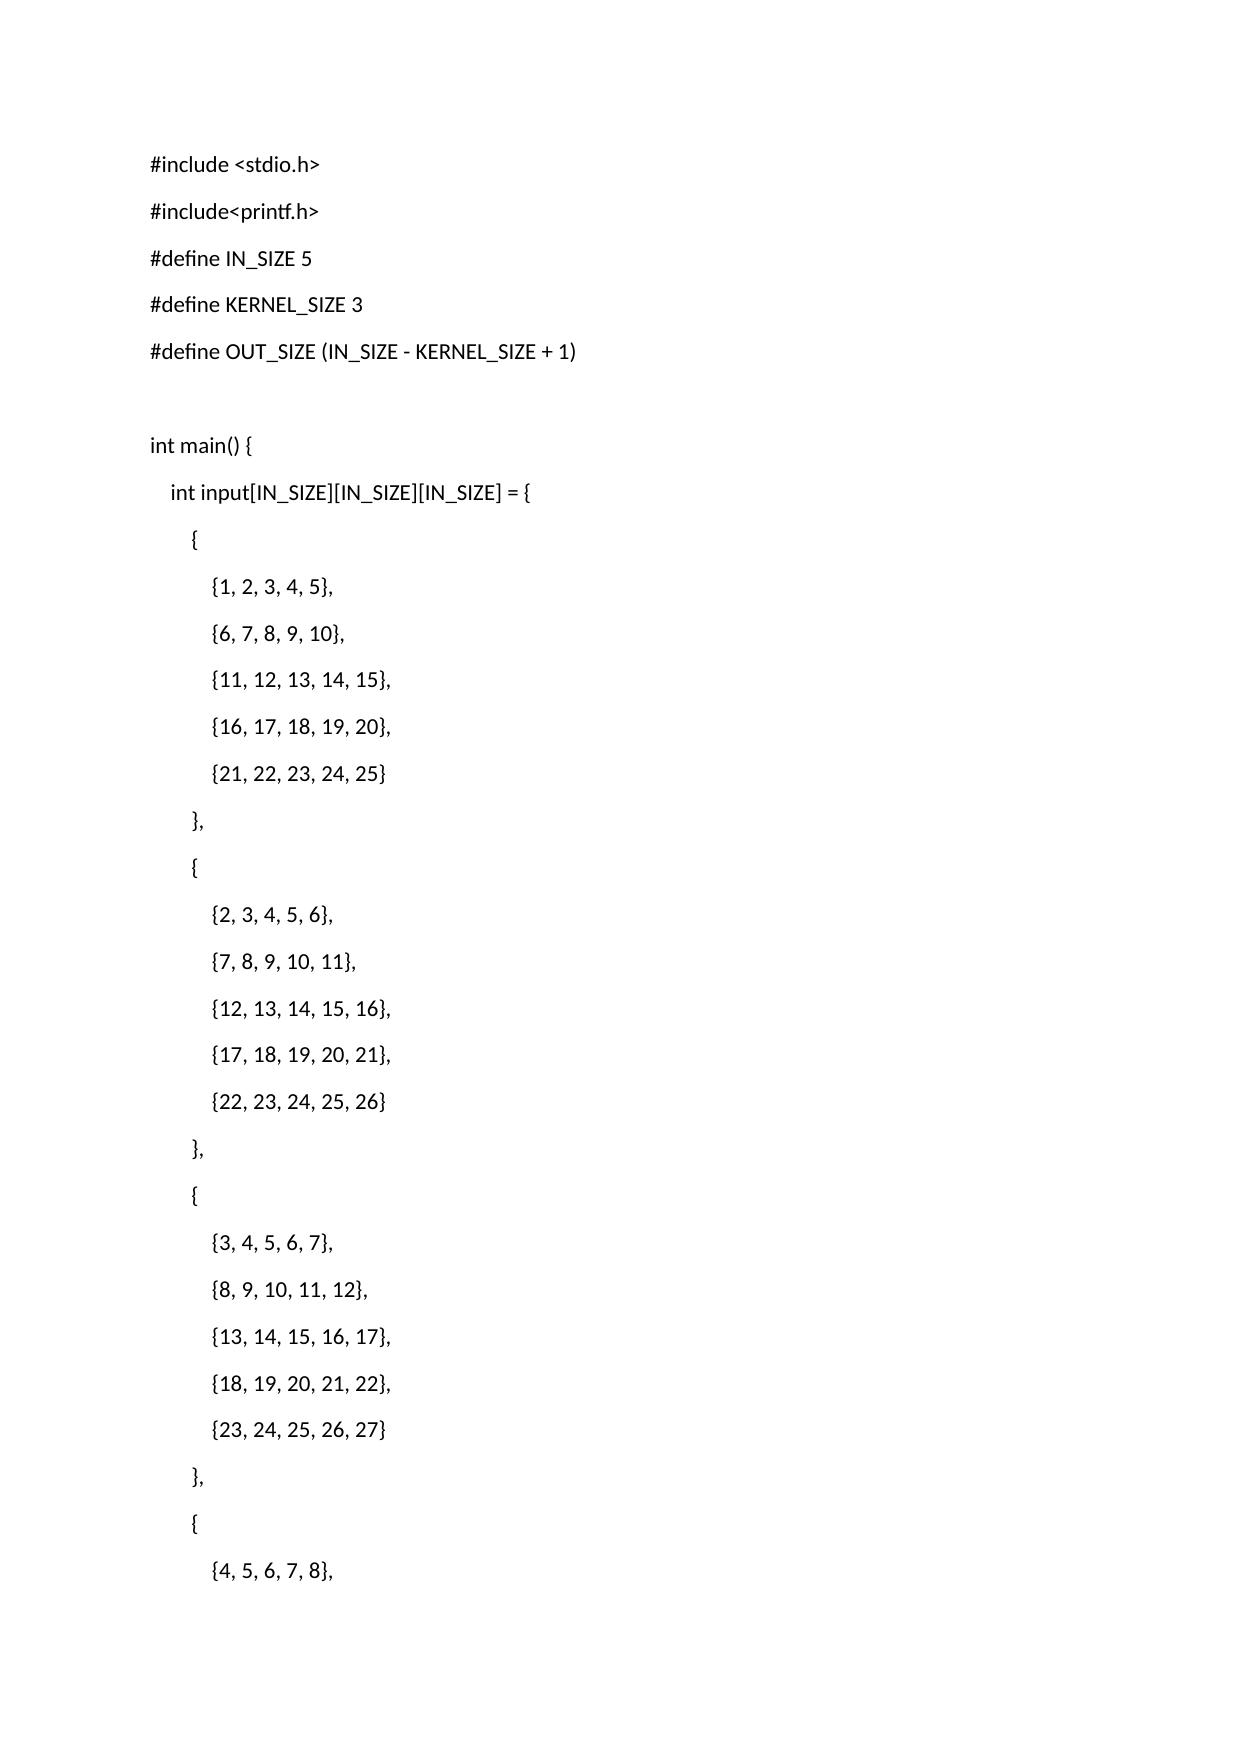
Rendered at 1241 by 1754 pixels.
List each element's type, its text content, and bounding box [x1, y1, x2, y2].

text {22, 23, 24, 25, 26} [150, 1087, 1090, 1116]
text { [150, 525, 1090, 553]
text {16, 17, 18, 19, 20}, [150, 712, 1090, 741]
text #include<printf.h> [150, 197, 1090, 225]
text {17, 18, 19, 20, 21}, [150, 1041, 1090, 1069]
text {12, 13, 14, 15, 16}, [150, 994, 1090, 1022]
text }, [150, 1134, 1090, 1162]
text { [150, 1509, 1090, 1537]
text }, [150, 806, 1090, 834]
text #define KERNEL_SIZE 3 [150, 291, 1090, 319]
text {21, 22, 23, 24, 25} [150, 759, 1090, 787]
text int input[IN_SIZE][IN_SIZE][IN_SIZE] = { [150, 478, 1090, 506]
text {3, 4, 5, 6, 7}, [150, 1228, 1090, 1256]
text { [150, 853, 1090, 881]
text {4, 5, 6, 7, 8}, [150, 1556, 1090, 1584]
text {7, 8, 9, 10, 11}, [150, 947, 1090, 975]
text #define IN_SIZE 5 [150, 244, 1090, 272]
text int main() { [150, 431, 1090, 459]
text #define OUT_SIZE (IN_SIZE - KERNEL_SIZE + 1) [150, 337, 1090, 366]
text {13, 14, 15, 16, 17}, [150, 1322, 1090, 1350]
text #include <stdio.h> [150, 150, 1090, 178]
text {6, 7, 8, 9, 10}, [150, 619, 1090, 647]
text {18, 19, 20, 21, 22}, [150, 1369, 1090, 1397]
text {11, 12, 13, 14, 15}, [150, 666, 1090, 694]
text {8, 9, 10, 11, 12}, [150, 1275, 1090, 1303]
text {1, 2, 3, 4, 5}, [150, 572, 1090, 600]
text {2, 3, 4, 5, 6}, [150, 900, 1090, 928]
text }, [150, 1462, 1090, 1491]
text { [150, 1181, 1090, 1209]
text {23, 24, 25, 26, 27} [150, 1416, 1090, 1444]
